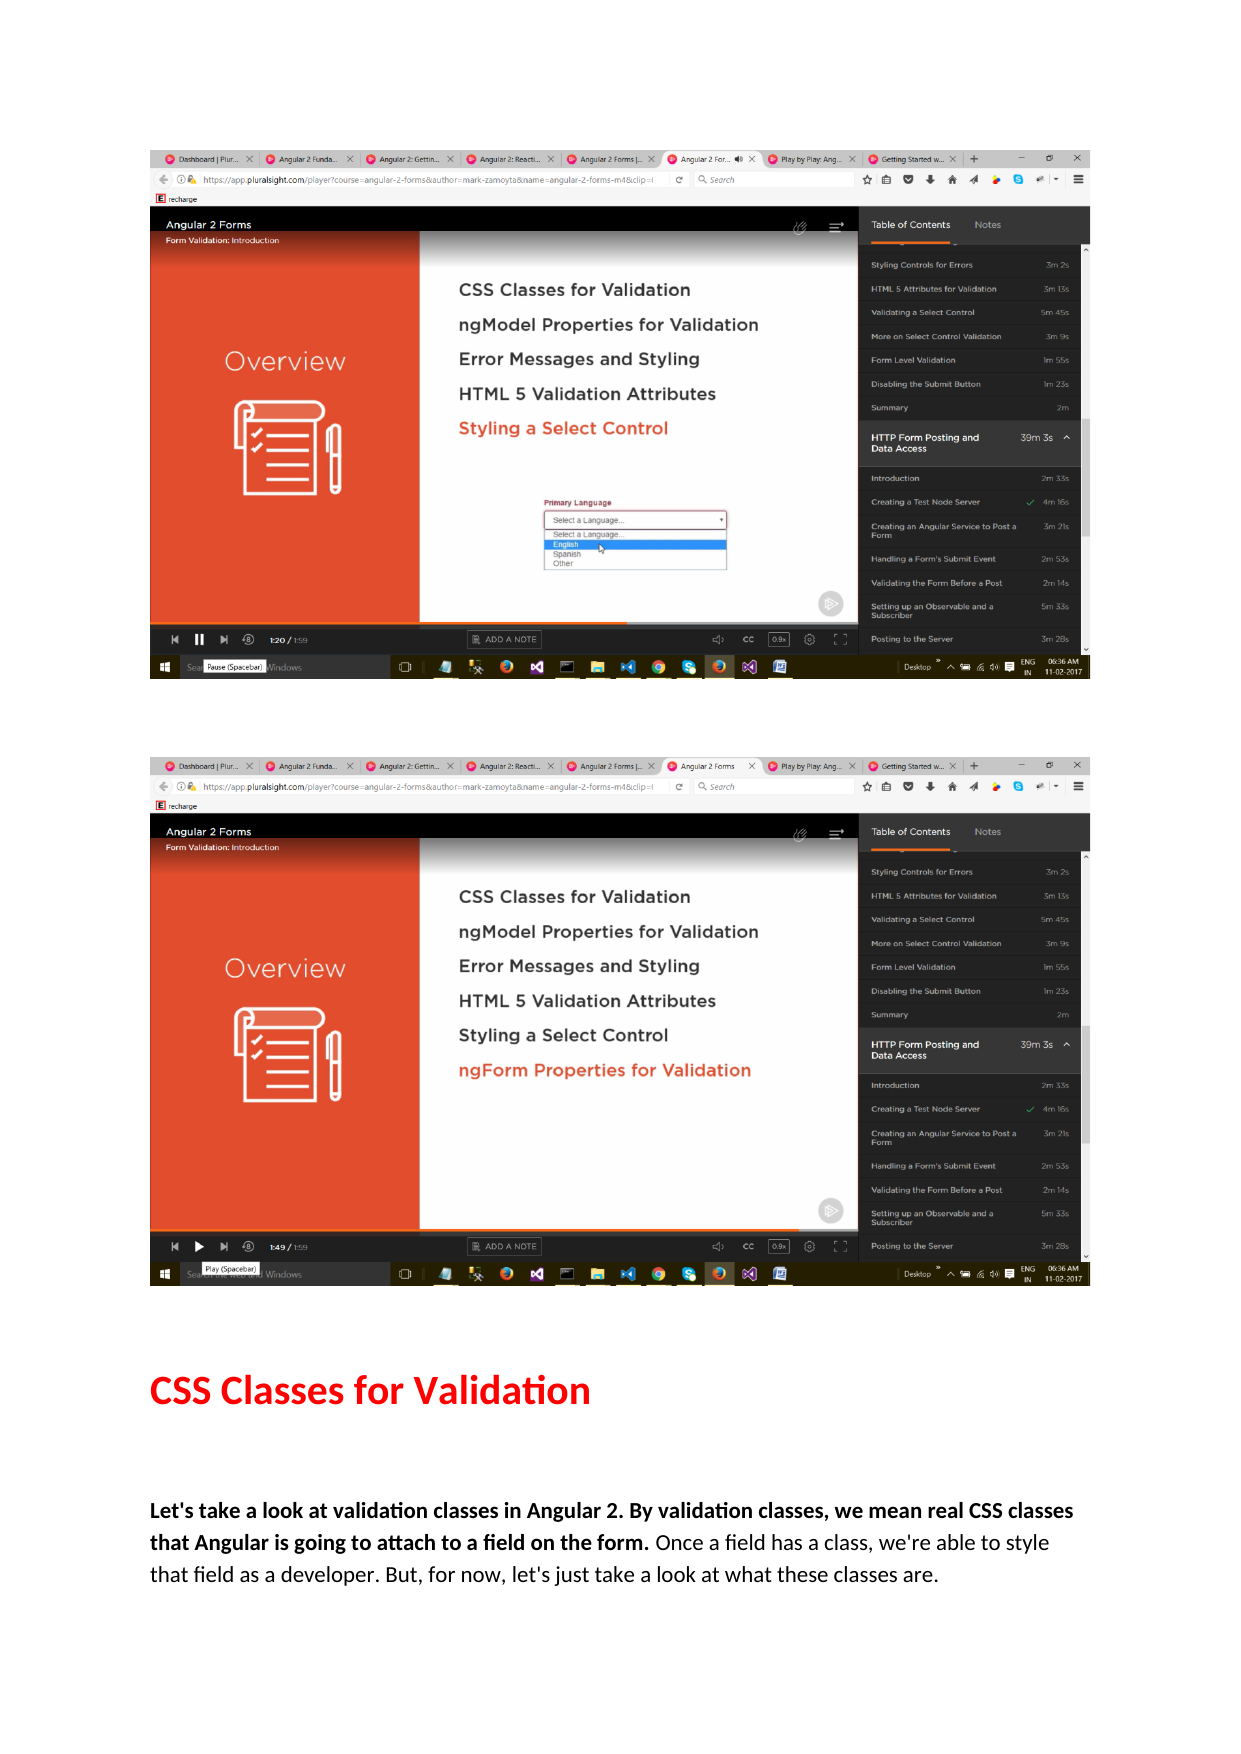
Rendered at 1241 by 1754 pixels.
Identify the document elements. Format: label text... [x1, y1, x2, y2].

text CSS Classes for Validation [150, 1364, 1090, 1415]
text Let's take a look at validation classes in Angular 2. By validation classes, we mean real CSS classes that Angular is going to attach to a field on the form. Once a field has a class, we're able to style that field as a developer. But, for now, let's just take a look at what these classes are. [150, 1496, 1090, 1589]
picture [150, 150, 1091, 679]
picture [150, 757, 1091, 1286]
